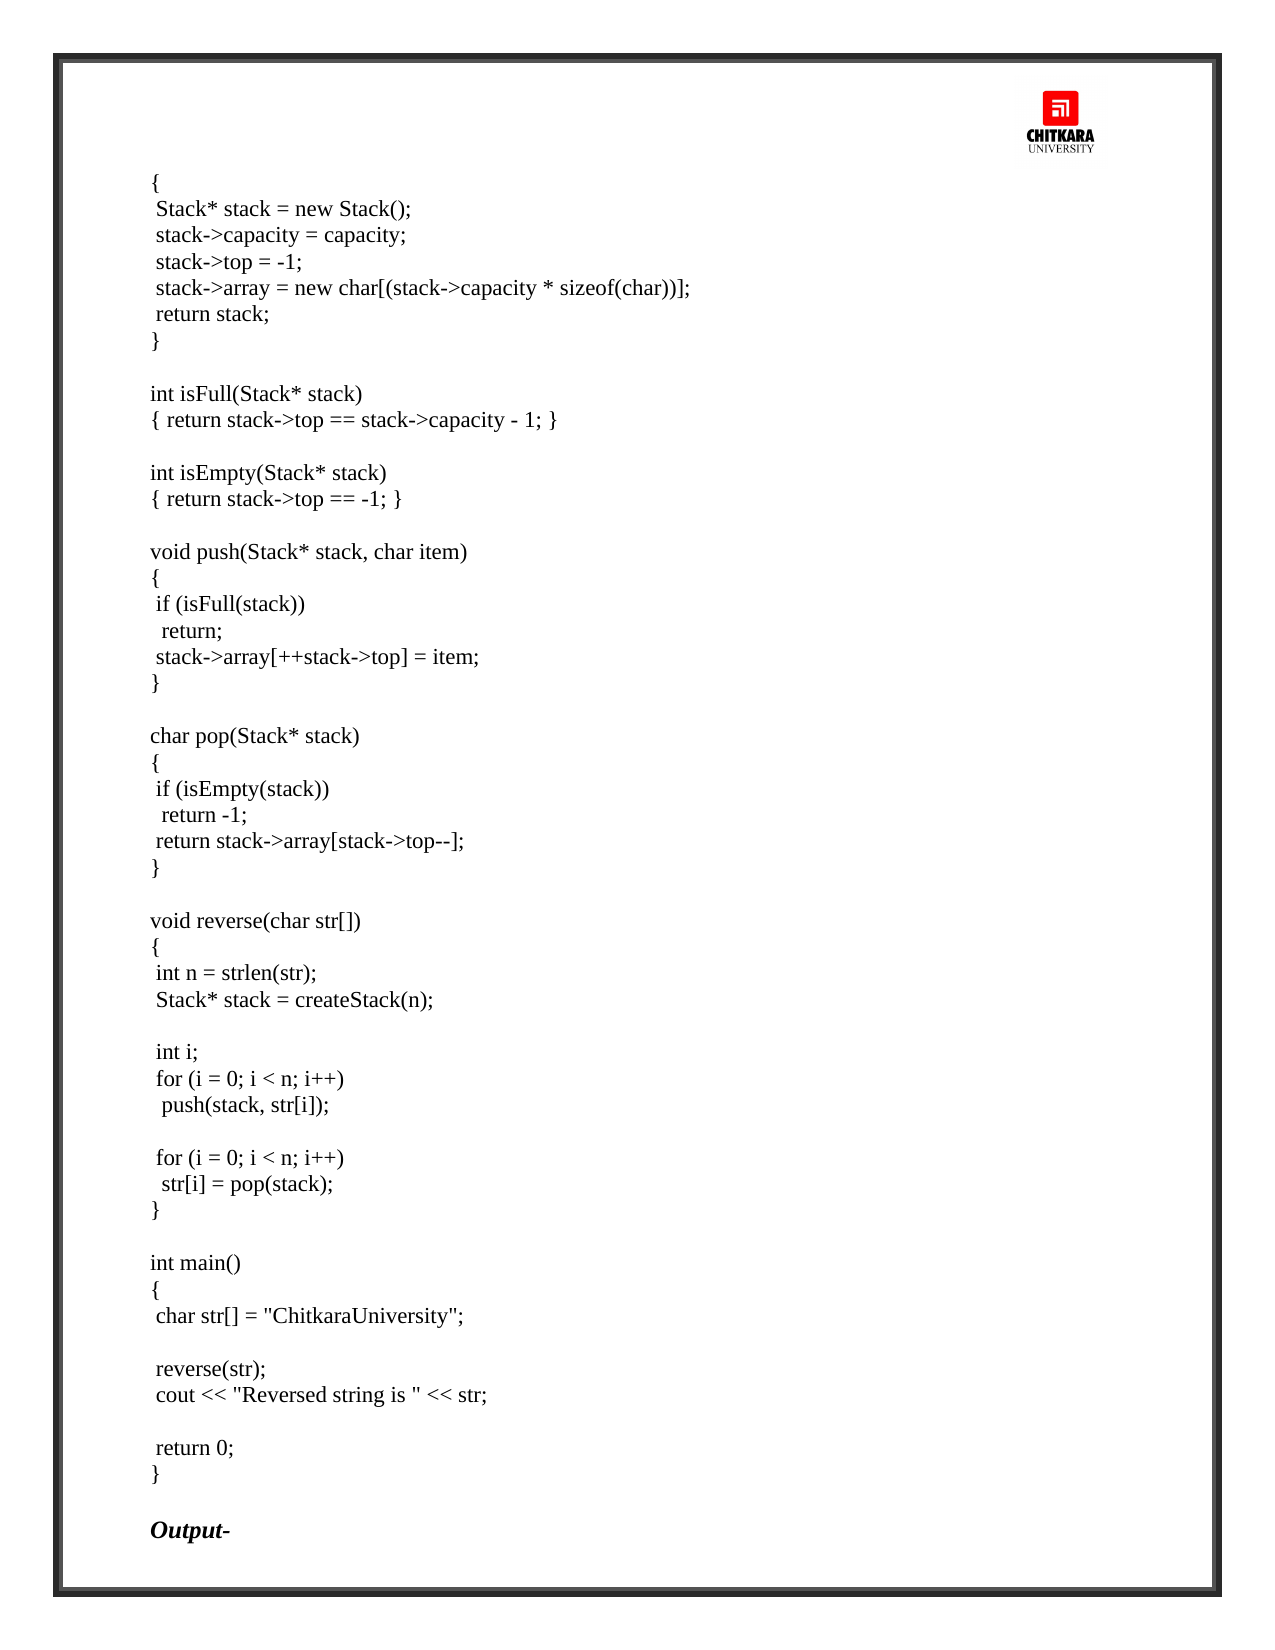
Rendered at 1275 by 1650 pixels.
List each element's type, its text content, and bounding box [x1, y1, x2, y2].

text int isFull(Stack* stack) [150, 379, 1125, 406]
text Stack* stack = new Stack(); [150, 195, 1125, 221]
text return stack->array[stack->top--]; [150, 828, 1125, 854]
text if (isEmpty(stack)) [150, 775, 1125, 801]
text char pop(Stack* stack) [150, 722, 1125, 748]
text return stack; [150, 301, 1125, 327]
text char str[] = "ChitkaraUniversity"; [150, 1302, 1125, 1328]
text int main() [150, 1249, 1125, 1276]
text int isEmpty(Stack* stack) [150, 459, 1125, 485]
text str[i] = pop(stack); [150, 1170, 1125, 1197]
text push(stack, str[i]); [150, 1091, 1125, 1117]
text { [150, 933, 1125, 959]
text } [150, 327, 1125, 353]
text { return stack->top == stack->capacity - 1; } [150, 406, 1125, 432]
text { [150, 564, 1125, 590]
text stack->array[++stack->top] = item; [150, 643, 1125, 669]
picture [1013, 75, 1108, 169]
text if (isFull(stack)) [150, 590, 1125, 617]
text { [150, 169, 1125, 195]
text } [150, 669, 1125, 696]
text } [150, 854, 1125, 880]
text return -1; [150, 801, 1125, 828]
text int i; [150, 1038, 1125, 1065]
text } [150, 1197, 1125, 1223]
text cout << "Reversed string is " << str; [150, 1381, 1125, 1407]
text for (i = 0; i < n; i++) [150, 1065, 1125, 1091]
text Output- [150, 1515, 1125, 1544]
text int n = strlen(str); [150, 959, 1125, 986]
text reverse(str); [150, 1355, 1125, 1381]
text return 0; [150, 1434, 1125, 1460]
text Stack* stack = createStack(n); [150, 986, 1125, 1012]
text void push(Stack* stack, char item) [150, 538, 1125, 564]
text stack->capacity = capacity; [150, 221, 1125, 248]
text { return stack->top == -1; } [150, 485, 1125, 511]
text { [150, 1276, 1125, 1302]
text void reverse(char str[]) [150, 907, 1125, 933]
text stack->top = -1; [150, 248, 1125, 274]
text } [150, 1460, 1125, 1486]
text return; [150, 617, 1125, 643]
text stack->array = new char[(stack->capacity * sizeof(char))]; [150, 274, 1125, 301]
text for (i = 0; i < n; i++) [150, 1144, 1125, 1170]
text { [150, 748, 1125, 775]
